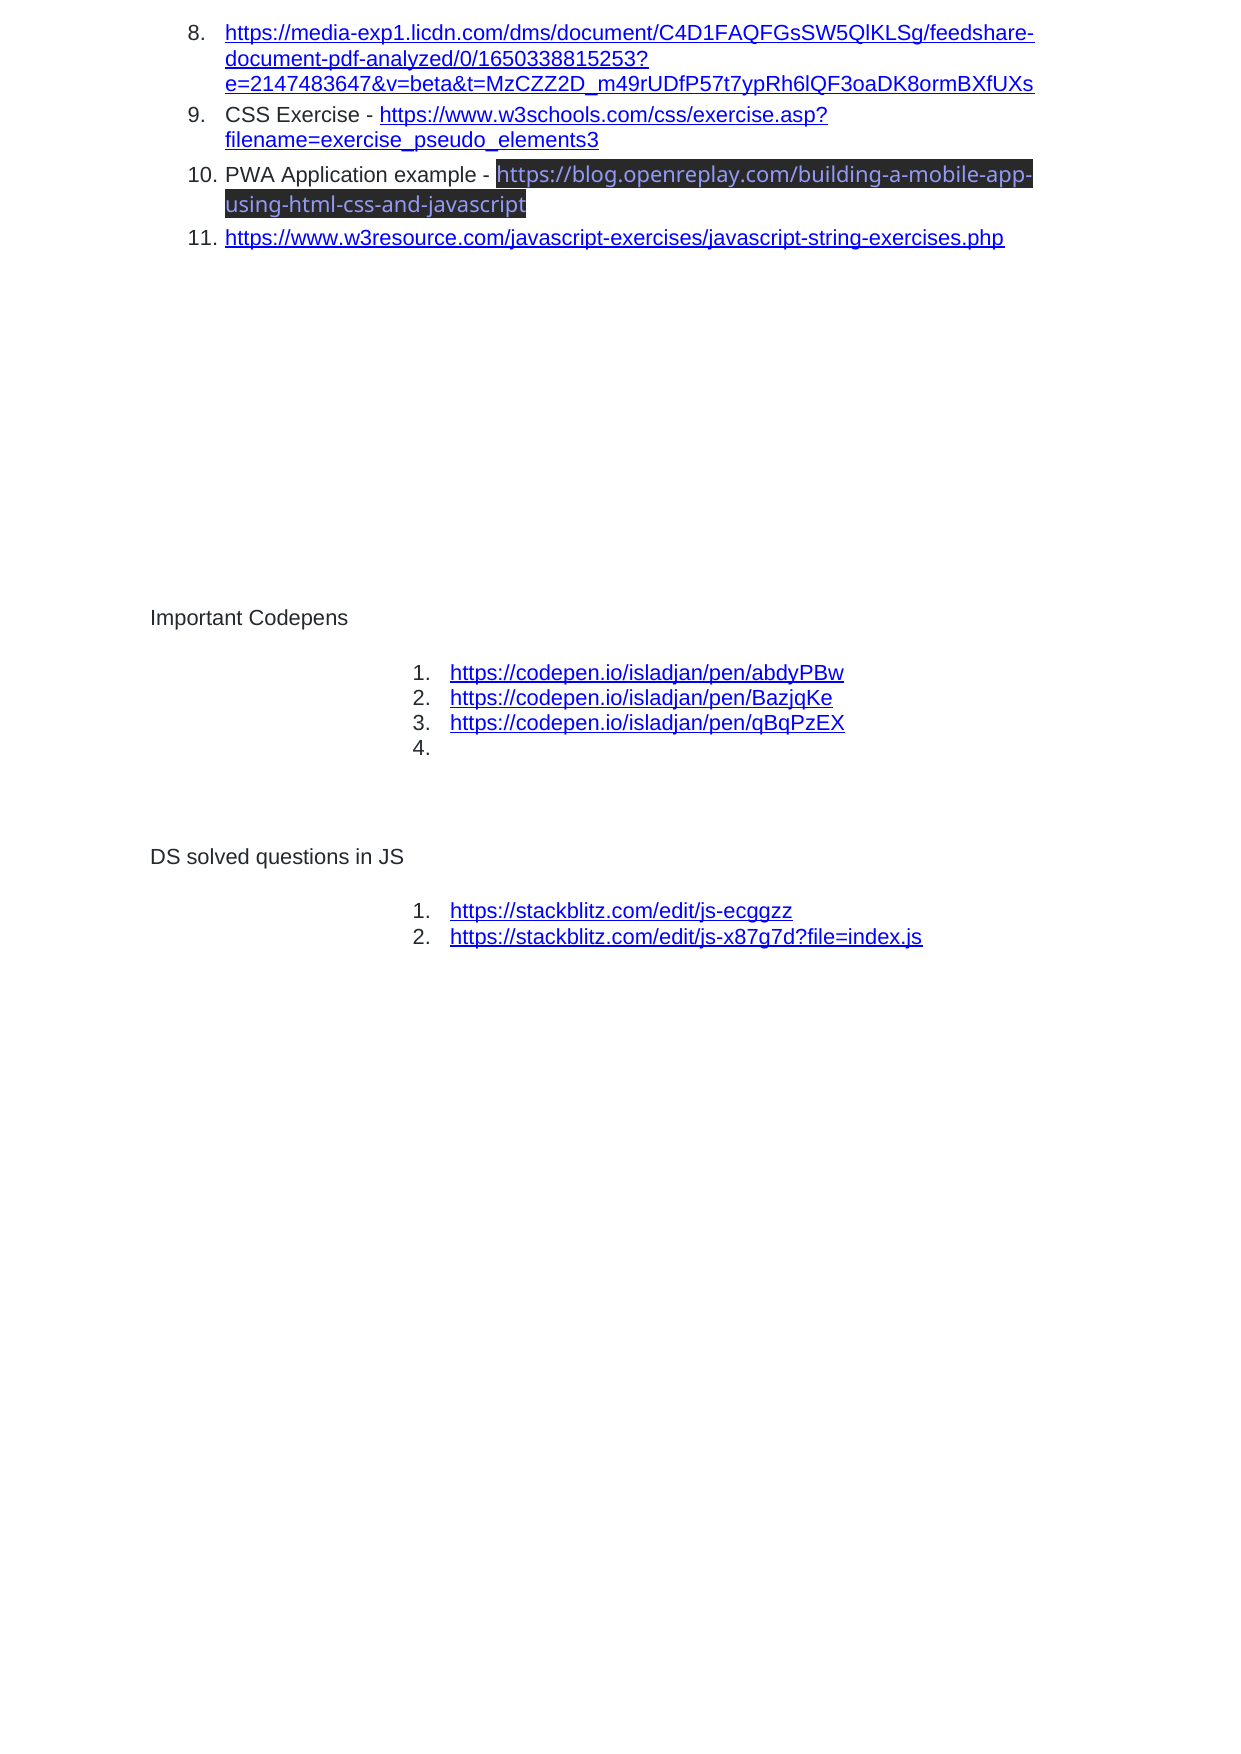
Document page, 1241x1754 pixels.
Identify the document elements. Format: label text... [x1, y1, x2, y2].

list https://codepen.io/isladjan/pen/qBqPzEX [412, 710, 1090, 735]
list CSS Exercise - https://www.w3schools.com/css/exercise.asp?filename=exercise_pseudo_elements3 [187, 102, 1090, 152]
list https://codepen.io/isladjan/pen/BazjqKe [412, 685, 1090, 710]
list PWA Application example - https://blog.openreplay.com/building-a-mobile-app-using-html-css-and-javascript [187, 159, 1090, 218]
text DS solved questions in JS [150, 844, 1090, 869]
list https://codepen.io/isladjan/pen/abdyPBw [412, 659, 1090, 685]
text Important Codepens [150, 605, 1090, 630]
list https://stackblitz.com/edit/js-ecggzz [412, 898, 1090, 923]
list https://www.w3resource.com/javascript-exercises/javascript-string-exercises.php [187, 224, 1090, 250]
list https://stackblitz.com/edit/js-x87g7d?file=index.js [412, 923, 1090, 949]
